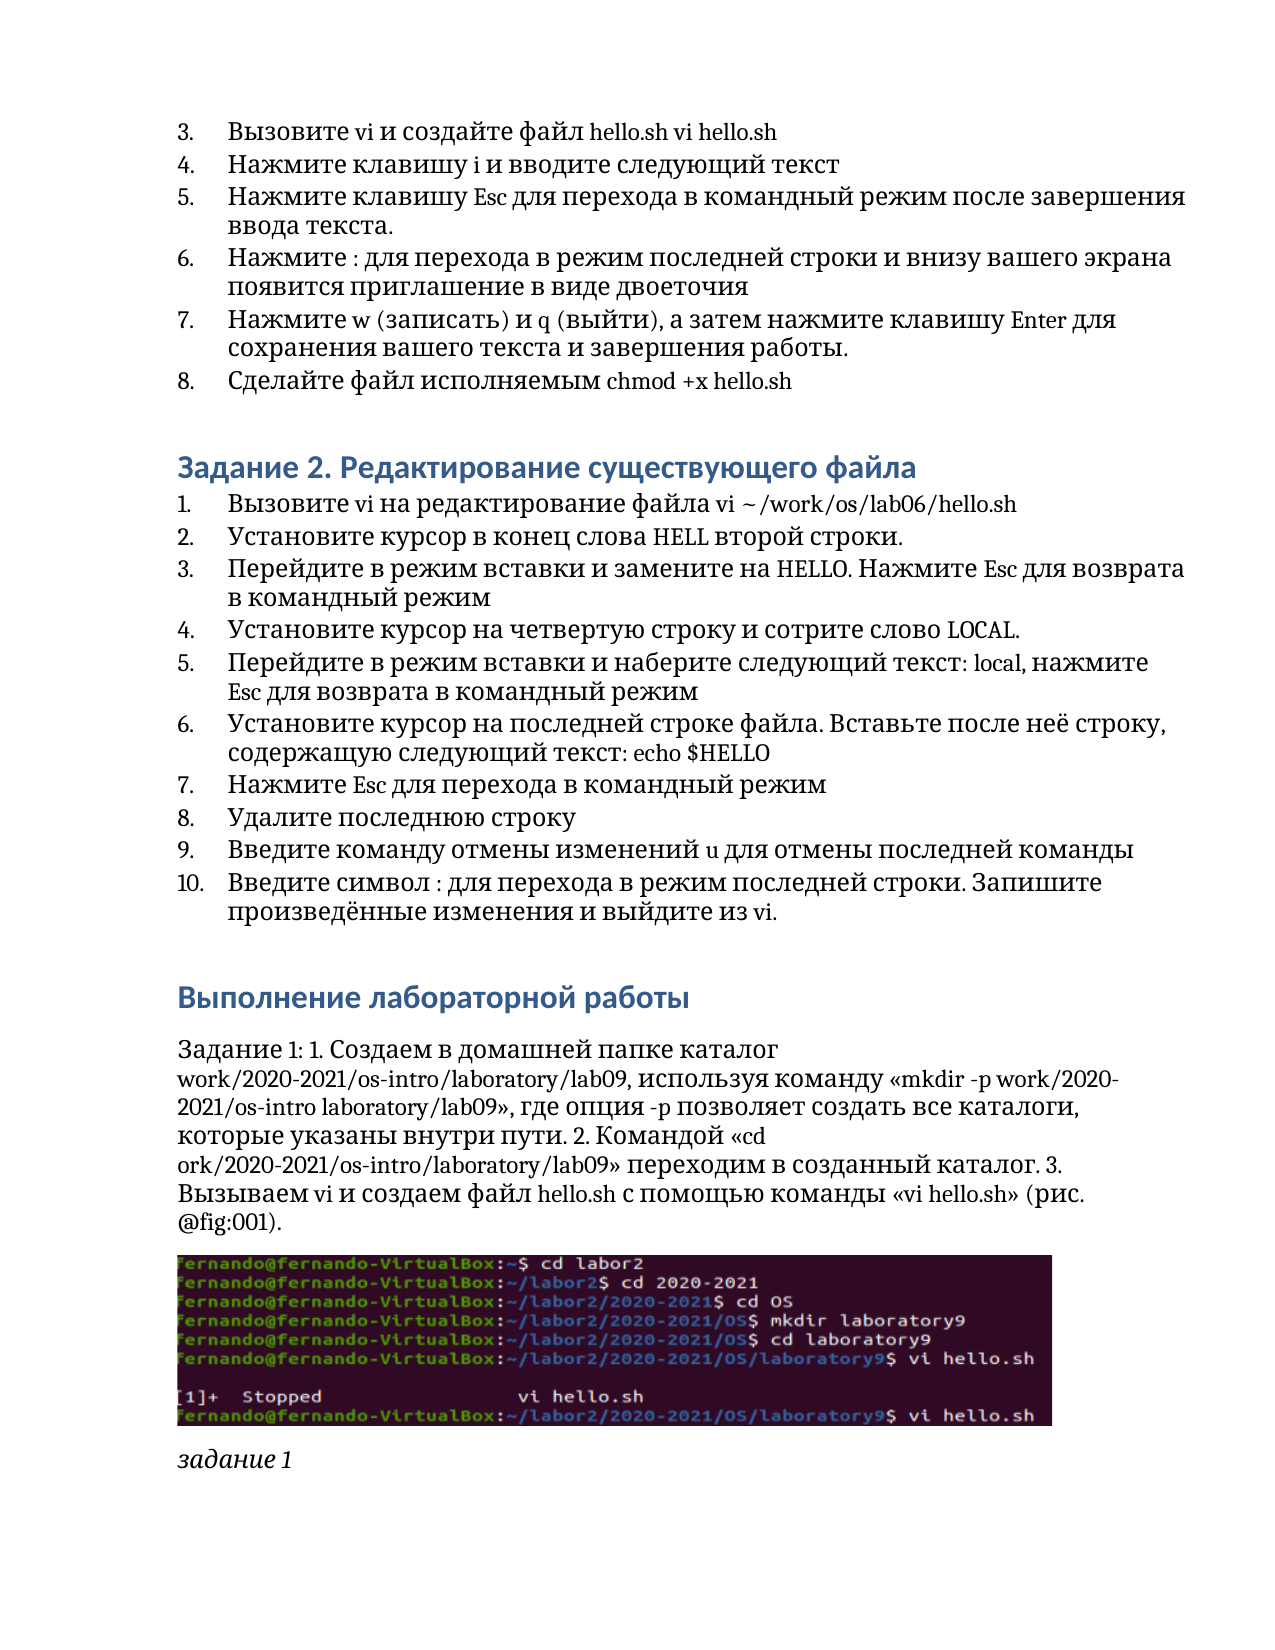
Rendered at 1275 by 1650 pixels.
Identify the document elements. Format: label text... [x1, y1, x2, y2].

list Введите команду отмены изменений u для отмены последней команды [177, 836, 1186, 865]
list Перейдите в режим вставки и наберите следующий текст: local, нажмите Esc для возврата в командный режим [177, 649, 1186, 706]
picture [177, 1255, 1053, 1426]
list Установите курсор в конец слова HELL второй строки. [177, 523, 1186, 551]
list Установите курсор на четвертую строку и сотрите слово LOCAL. [177, 616, 1186, 645]
text задание 1 [177, 1446, 1186, 1475]
list Нажмите : для перехода в режим последней строки и внизу вашего экрана появится приглашение в виде двоеточия [177, 244, 1186, 302]
list Нажмите клавишу Esc для перехода в командный режим после завершения ввода текста. [177, 183, 1186, 241]
list Нажмите Esc для перехода в командный режим [177, 771, 1186, 800]
list Нажмите клавишу i и вводите следующий текст [177, 151, 1186, 179]
list Установите курсор на последней строке файла. Вставьте после неё строку, содержащую следующий текст: echo $HELLO [177, 710, 1186, 768]
list Вызовите vi на редактирование файла vi ~/work/os/lab06/hello.sh [177, 490, 1186, 519]
text Задание 1: 1. Создаем в домашней папке каталог work/2020-2021/os-intro/laboratory/lab09, используя команду «mkdir -p work/2020-2021/os-intro laboratory/lab09», где опция -p позволяет создать все каталоги, которые указаны внутри пути. 2. Командой «cd ork/2020-2021/os-intro/laboratory/lab09» переходим в созданный каталог. 3. Вызываем vi и создаем файл hello.sh с помощью команды «vi hello.sh» (рис. @fig:001). [177, 1036, 1186, 1237]
list Сделайте файл исполняемым chmod +x hello.sh [177, 367, 1186, 396]
list Перейдите в режим вставки и замените на HELLO. Нажмите Esc для возврата в командный режим [177, 555, 1186, 613]
list Удалите последнюю строку [177, 804, 1186, 833]
list Нажмите w (записать) и q (выйти), а затем нажмите клавишу Enter для сохранения вашего текста и завершения работы. [177, 306, 1186, 363]
subtitle Выполнение лабораторной работы [177, 976, 1186, 1017]
list Введите символ : для перехода в режим последней строки. Запишите произведённые изменения и выйдите из vi. [177, 869, 1186, 926]
subtitle Задание 2. Редактирование существующего файла [177, 446, 1186, 486]
list Вызовите vi и создайте файл hello.sh vi hello.sh [177, 118, 1186, 147]
